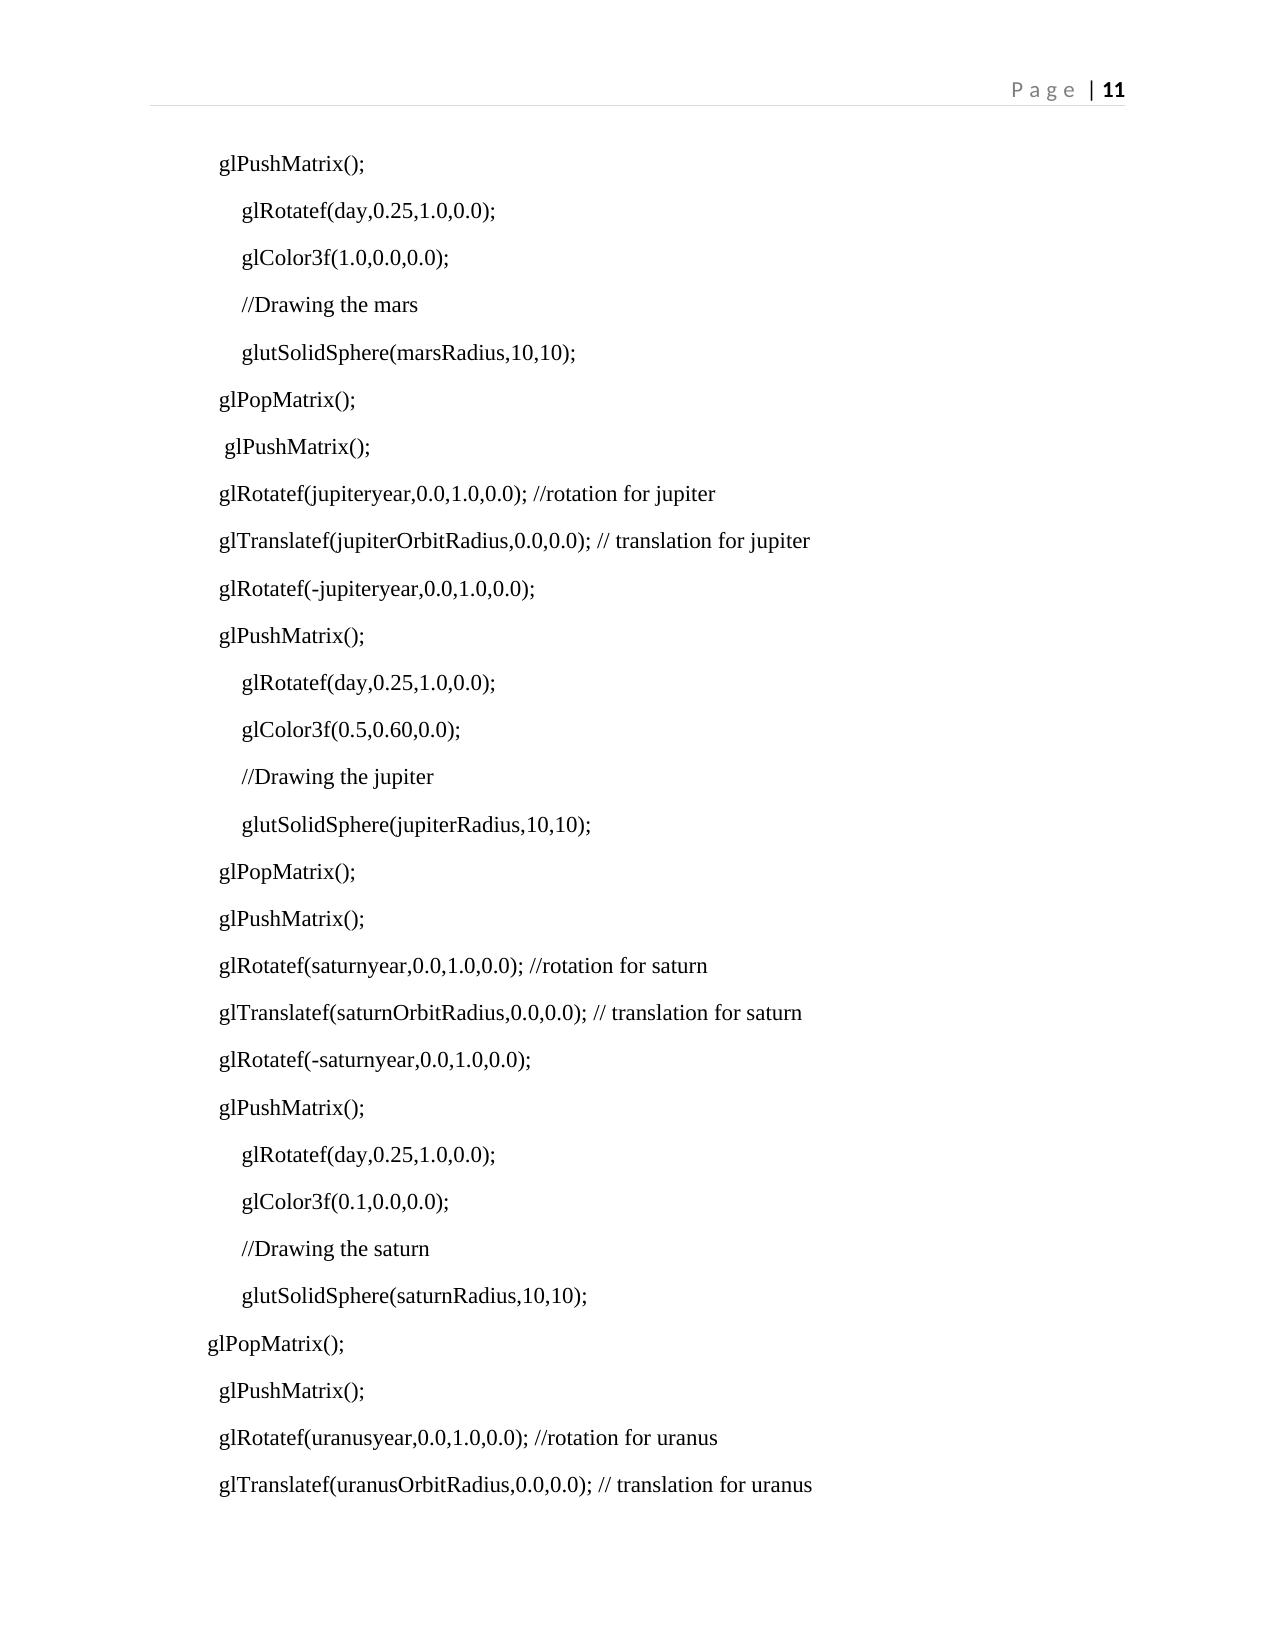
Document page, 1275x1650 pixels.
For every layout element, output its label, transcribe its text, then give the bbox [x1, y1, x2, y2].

text //Drawing the saturn [150, 1235, 1125, 1262]
text glPushMatrix(); [150, 905, 1125, 931]
text glTranslatef(saturnOrbitRadius,0.0,0.0); // translation for saturn [150, 999, 1125, 1026]
text glRotatef(uranusyear,0.0,1.0,0.0); //rotation for uranus [150, 1424, 1125, 1450]
text glutSolidSphere(saturnRadius,10,10); [150, 1282, 1125, 1309]
text glRotatef(saturnyear,0.0,1.0,0.0); //rotation for saturn [150, 952, 1125, 978]
text glTranslatef(uranusOrbitRadius,0.0,0.0); // translation for uranus [150, 1471, 1125, 1498]
text glPushMatrix(); [150, 150, 1125, 176]
text glutSolidSphere(marsRadius,10,10); [150, 339, 1125, 365]
text glutSolidSphere(jupiterRadius,10,10); [150, 811, 1125, 837]
text //Drawing the jupiter [150, 763, 1125, 790]
text glPopMatrix(); [150, 858, 1125, 884]
text glRotatef(-jupiteryear,0.0,1.0,0.0); [150, 575, 1125, 601]
text glPushMatrix(); [150, 1377, 1125, 1403]
text glRotatef(day,0.25,1.0,0.0); [150, 669, 1125, 695]
text //Drawing the mars [150, 292, 1125, 318]
text glPopMatrix(); [150, 1330, 1125, 1356]
text glPushMatrix(); [150, 1094, 1125, 1120]
text glColor3f(1.0,0.0,0.0); [150, 244, 1125, 271]
text glTranslatef(jupiterOrbitRadius,0.0,0.0); // translation for jupiter [150, 527, 1125, 554]
text glColor3f(0.5,0.60,0.0); [150, 716, 1125, 743]
text glPushMatrix(); [150, 433, 1125, 459]
text glRotatef(day,0.25,1.0,0.0); [150, 197, 1125, 223]
text glRotatef(-saturnyear,0.0,1.0,0.0); [150, 1047, 1125, 1073]
text glPushMatrix(); [150, 622, 1125, 648]
text glPopMatrix(); [150, 386, 1125, 412]
text glColor3f(0.1,0.0,0.0); [150, 1188, 1125, 1214]
text glRotatef(day,0.25,1.0,0.0); [150, 1141, 1125, 1167]
text glRotatef(jupiteryear,0.0,1.0,0.0); //rotation for jupiter [150, 480, 1125, 507]
